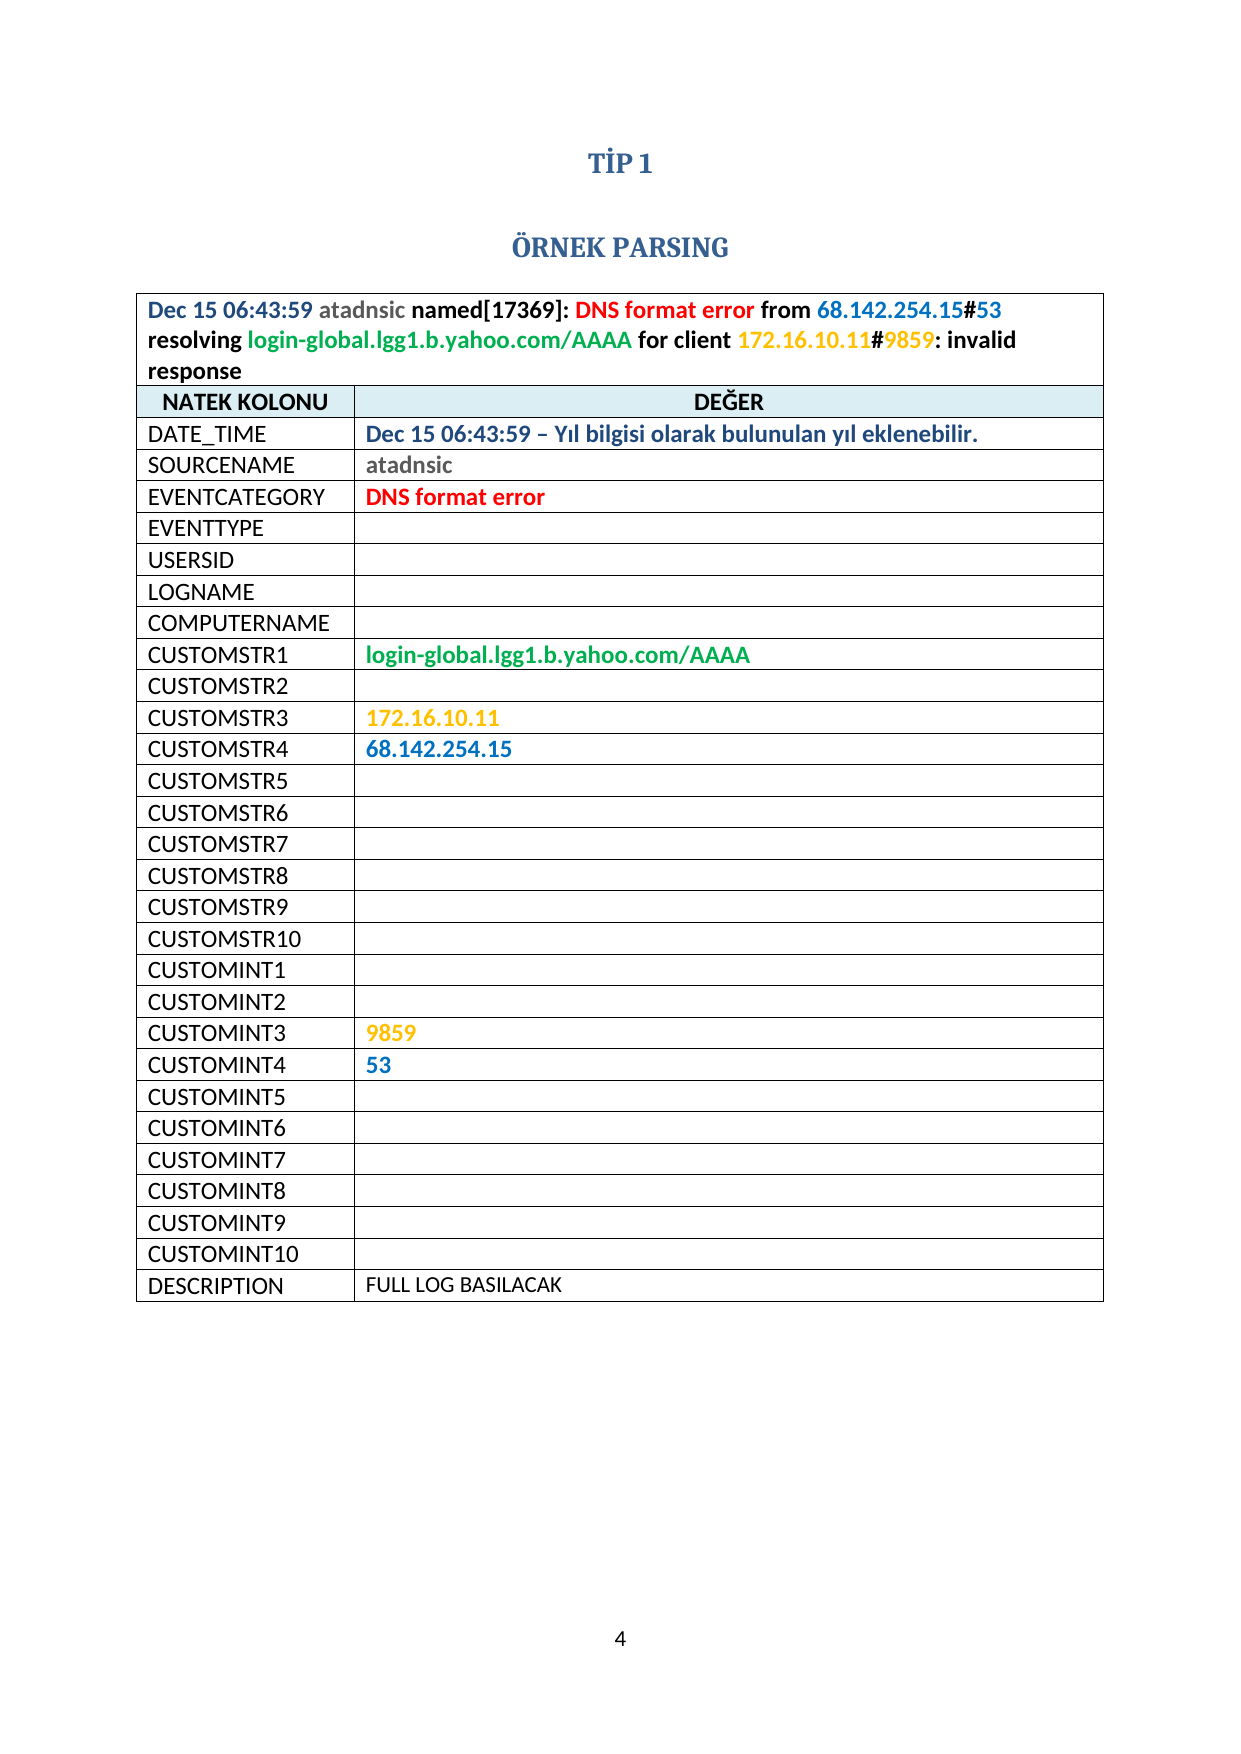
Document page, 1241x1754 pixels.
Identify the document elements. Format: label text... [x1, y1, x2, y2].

table_cell 172.16.10.11 [355, 702, 1103, 732]
table_cell CUSTOMINT4 [137, 1049, 354, 1080]
table_cell [355, 670, 1103, 701]
table_cell CUSTOMINT1 [137, 955, 354, 985]
table_cell DATE_TIME [137, 418, 354, 448]
table_cell DESCRIPTION [137, 1270, 354, 1301]
table_cell [355, 513, 1103, 543]
table_cell CUSTOMSTR4 [137, 734, 354, 764]
table_cell DEĞER [355, 386, 1103, 417]
table_cell [355, 955, 1103, 985]
table_cell CUSTOMSTR1 [137, 639, 354, 669]
table_cell CUSTOMSTR2 [137, 670, 354, 701]
table_cell CUSTOMSTR10 [137, 923, 354, 953]
table_cell CUSTOMINT6 [137, 1112, 354, 1143]
table_cell USERSID [137, 544, 354, 575]
table_cell Dec 15 06:43:59 – Yıl bilgisi olarak bulunulan yıl eklenebilir. [355, 418, 1103, 448]
table_cell [355, 765, 1103, 796]
table_cell CUSTOMINT3 [137, 1018, 354, 1048]
table_cell COMPUTERNAME [137, 607, 354, 638]
table_cell EVENTCATEGORY [137, 481, 354, 512]
table_header Dec 15 06:43:59 atadnsic named[17369]: DNS format error from 68.142.254.15#53 resolving login-global.lgg1.b.yahoo.com/AAAA for client 172.16.10.11#9859: invalid response [137, 294, 1103, 385]
table_cell SOURCENAME [137, 450, 354, 480]
table_cell [355, 860, 1103, 890]
table_cell CUSTOMSTR5 [137, 765, 354, 796]
table_cell [355, 797, 1103, 827]
table_cell [355, 891, 1103, 922]
table_cell CUSTOMINT7 [137, 1144, 354, 1174]
table_cell CUSTOMINT5 [137, 1081, 354, 1111]
table_cell [355, 1207, 1103, 1237]
table_cell [355, 1144, 1103, 1174]
table_cell 53 [355, 1049, 1103, 1080]
table_cell 9859 [355, 1018, 1103, 1048]
table_cell CUSTOMINT8 [137, 1175, 354, 1206]
table_cell CUSTOMINT9 [137, 1207, 354, 1237]
table_cell CUSTOMSTR6 [137, 797, 354, 827]
table_cell [355, 923, 1103, 953]
table_cell [355, 607, 1103, 638]
table_cell CUSTOMSTR7 [137, 828, 354, 859]
table_cell CUSTOMINT2 [137, 986, 354, 1017]
subtitle TİP 1 [148, 148, 1093, 181]
table_cell CUSTOMINT10 [137, 1239, 354, 1269]
table_cell DNS format error [355, 481, 1103, 512]
table_cell LOGNAME [137, 576, 354, 606]
table_cell CUSTOMSTR3 [137, 702, 354, 732]
table_cell [355, 828, 1103, 859]
subtitle ÖRNEK PARSING [148, 231, 1093, 265]
table_cell [355, 1081, 1103, 1111]
table_cell atadnsic [355, 450, 1103, 480]
table_cell 68.142.254.15 [355, 734, 1103, 764]
table_cell [355, 544, 1103, 575]
table_cell [355, 576, 1103, 606]
table_cell [355, 986, 1103, 1017]
table_cell login-global.lgg1.b.yahoo.com/AAAA [355, 639, 1103, 669]
table_cell EVENTTYPE [137, 513, 354, 543]
table_cell NATEK KOLONU [137, 386, 354, 417]
table_cell [355, 1239, 1103, 1269]
table_cell CUSTOMSTR8 [137, 860, 354, 890]
table_cell FULL LOG BASILACAK [355, 1270, 1103, 1301]
table_cell [355, 1112, 1103, 1143]
table_cell CUSTOMSTR9 [137, 891, 354, 922]
table_cell [355, 1175, 1103, 1206]
